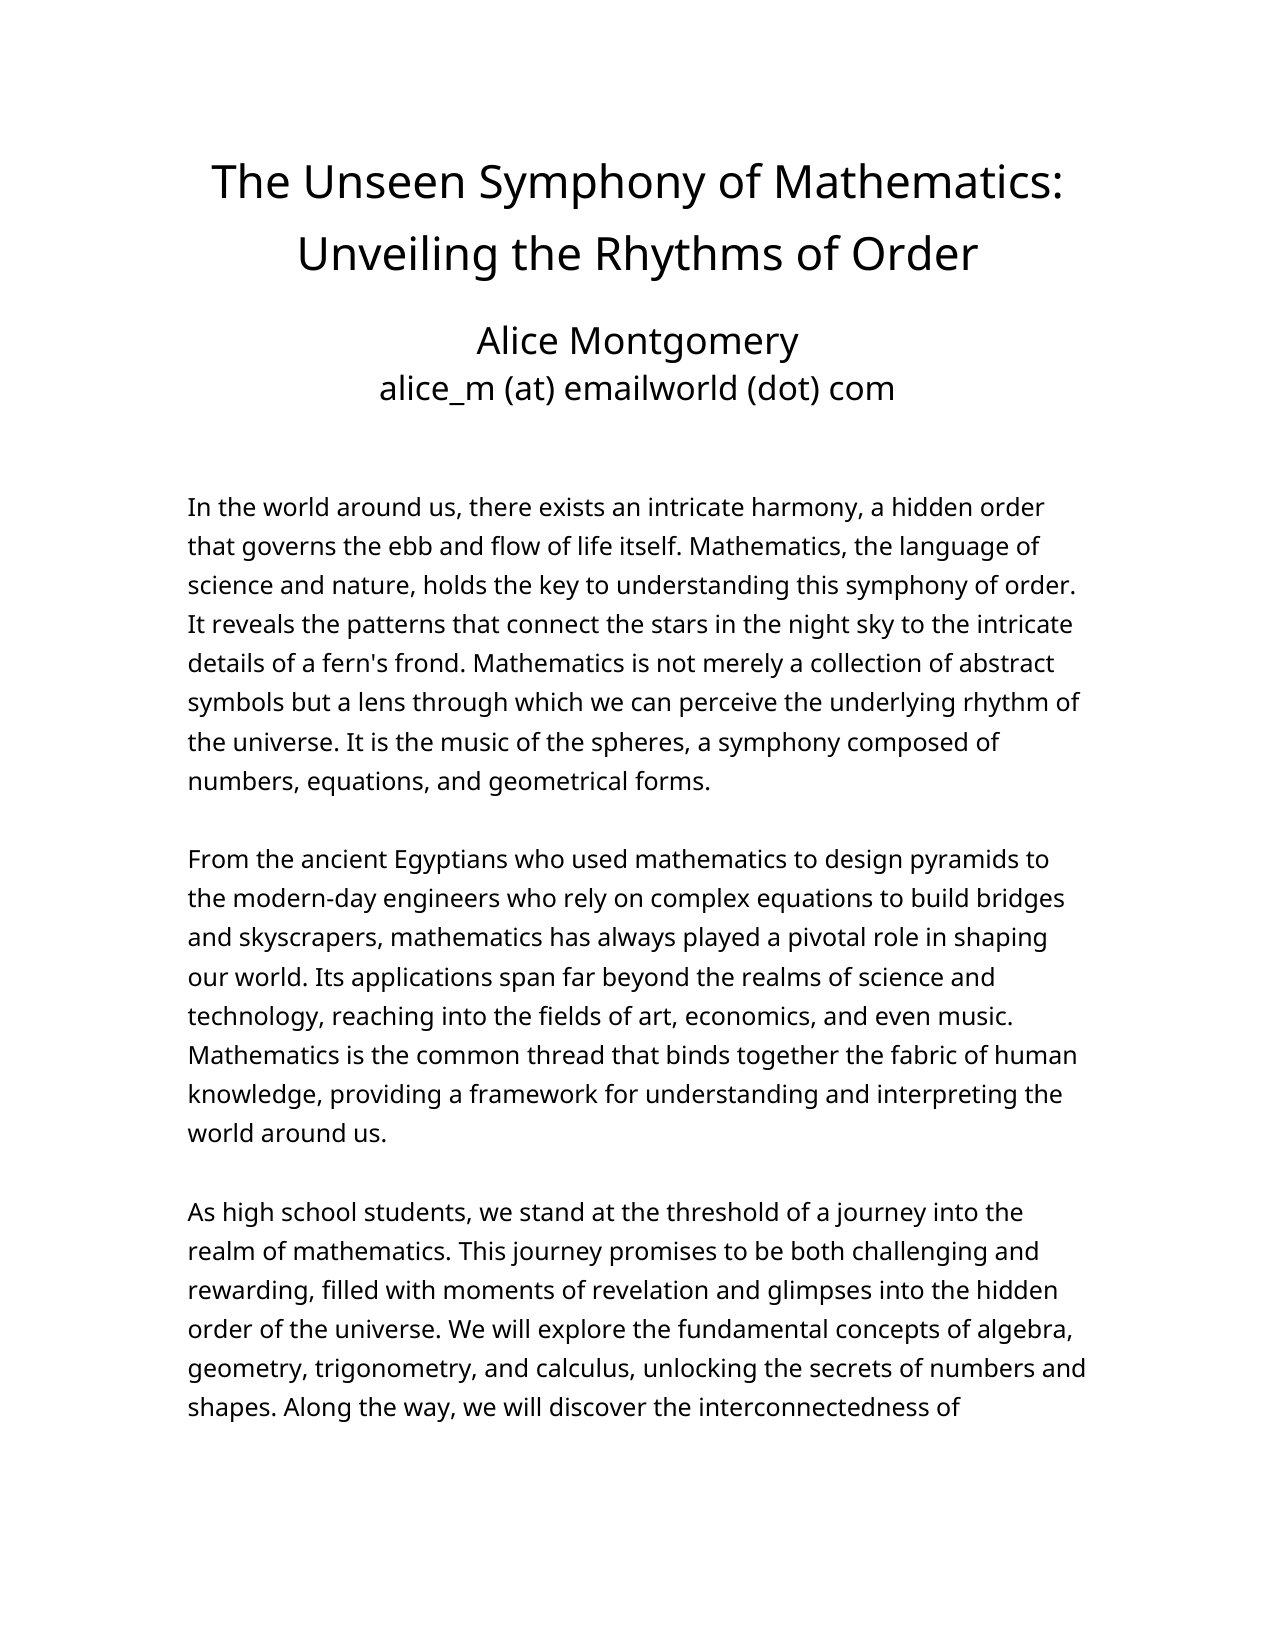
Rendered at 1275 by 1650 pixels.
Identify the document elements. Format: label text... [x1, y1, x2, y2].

text The Unseen Symphony of Mathematics: Unveiling the Rhythms of Order [187, 150, 1087, 284]
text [187, 489, 1087, 1424]
text alice_m (at) emailworld (dot) com [187, 365, 1087, 411]
text Alice Montgomery [187, 314, 1087, 365]
